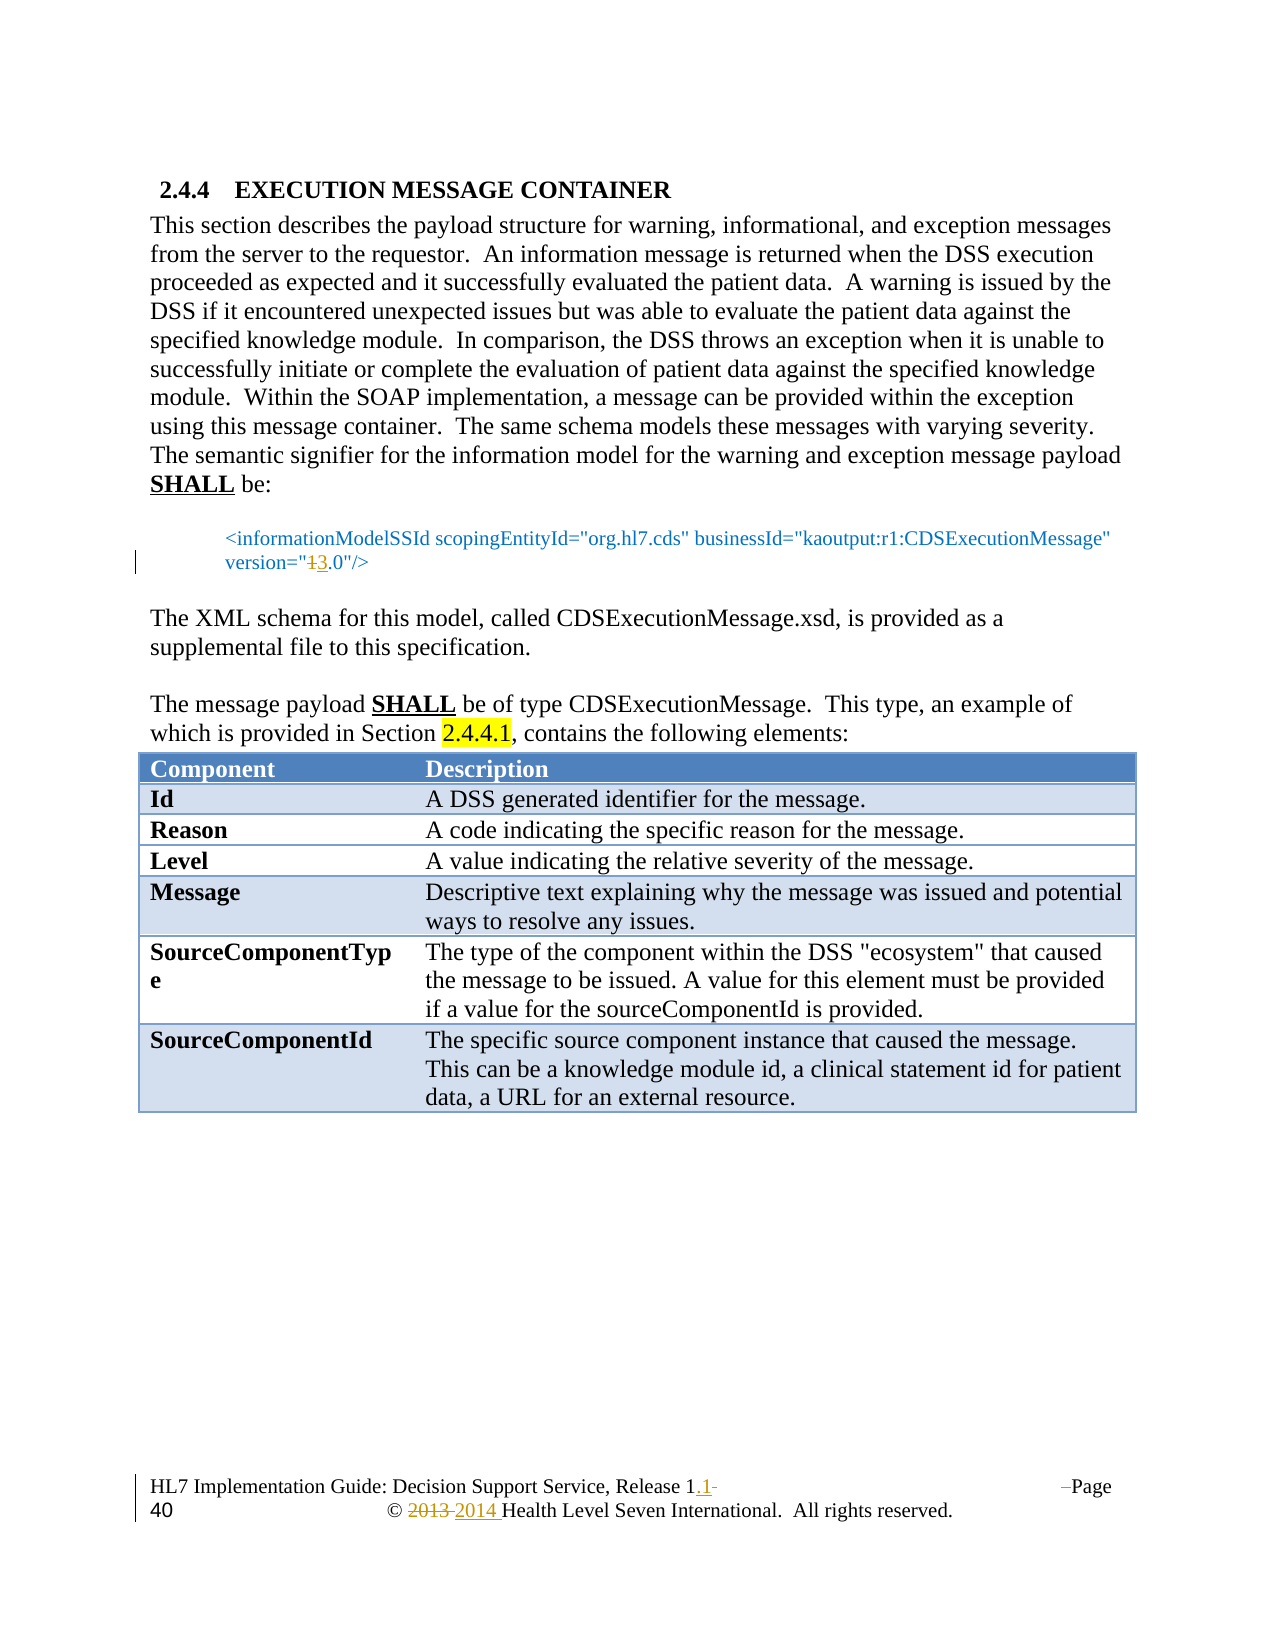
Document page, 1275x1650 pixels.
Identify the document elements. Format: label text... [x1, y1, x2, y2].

table_cell SourceComponentType [140, 937, 414, 1023]
table_cell A code indicating the specific reason for the message. [414, 815, 1135, 844]
table_header Component [140, 754, 414, 782]
text This section describes the payload structure for warning, informational, and exception messages from the server to the requestor. An information message is returned when the DSS execution proceeded as expected and it successfully evaluated the patient data. A warning is issued by the DSS if it encountered unexpected issues but was able to evaluate the patient data against the specified knowledge module. In comparison, the DSS throws an exception when it is unable to successfully initiate or complete the evaluation of patient data against the specified knowledge module. Within the SOAP implementation, a message can be provided within the exception using this message container. The same schema models these messages with varying severity. The semantic signifier for the information model for the warning and exception message payload SHALL be: [150, 210, 1125, 497]
text The message payload SHALL be of type CDSExecutionMessage. This type, an example of which is provided in Section 2.4.4.1, contains the following elements: [150, 689, 1125, 747]
table_cell The specific source component instance that caused the message. This can be a knowledge module id, a clinical statement id for patient data, a URL for an external resource. [414, 1025, 1135, 1111]
text The XML schema for this model, called CDSExecutionMessage.xsd, is provided as a supplemental file to this specification. [150, 603, 1125, 661]
table_cell Reason [140, 815, 414, 844]
table_cell A DSS generated identifier for the message. [414, 785, 1135, 813]
table_cell Descriptive text explaining why the message was issued and potential ways to resolve any issues. [414, 877, 1135, 934]
text <informationModelSSId scopingEntityId="org.hl7.cds" businessId="kaoutput:r1:CDSExecutionMessage" version=".0"/> [225, 526, 1125, 574]
table_cell Level [140, 846, 414, 875]
subtitle Execution Message Container [159, 175, 1125, 204]
table_cell Id [140, 785, 414, 813]
table_cell Message [140, 877, 414, 934]
table_cell The type of the component within the DSS "ecosystem" that caused the message to be issued. A value for this element must be provided if a value for the sourceComponentId is provided. [414, 937, 1135, 1023]
table_cell A value indicating the relative severity of the message. [414, 846, 1135, 875]
table_header Description [414, 754, 1135, 782]
table_cell SourceComponentId [140, 1025, 414, 1111]
